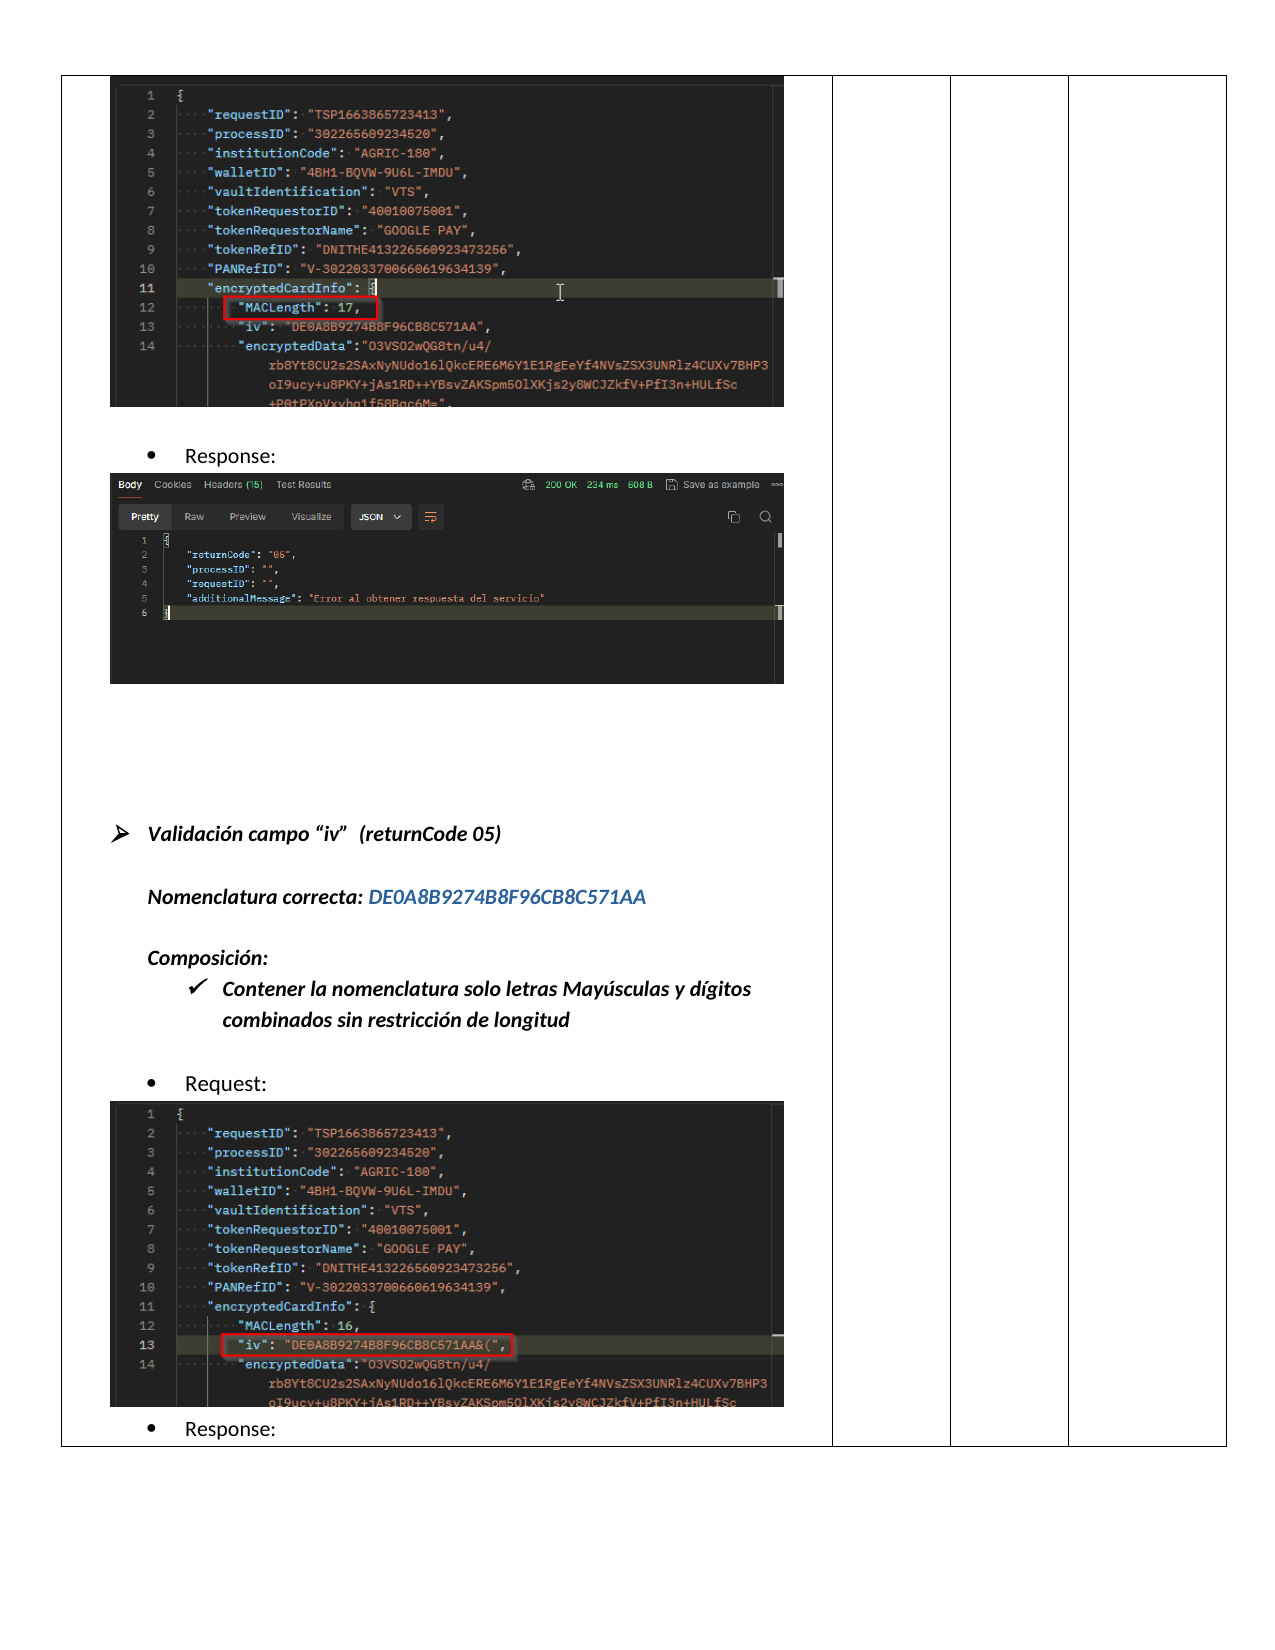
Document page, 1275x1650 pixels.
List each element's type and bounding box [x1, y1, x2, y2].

picture [110, 473, 784, 684]
table_cell [951, 76, 1068, 1446]
table_cell [62, 76, 832, 1446]
table_cell [833, 76, 950, 1446]
picture [110, 76, 784, 407]
picture [110, 1101, 784, 1407]
table_cell [1069, 76, 1226, 1446]
